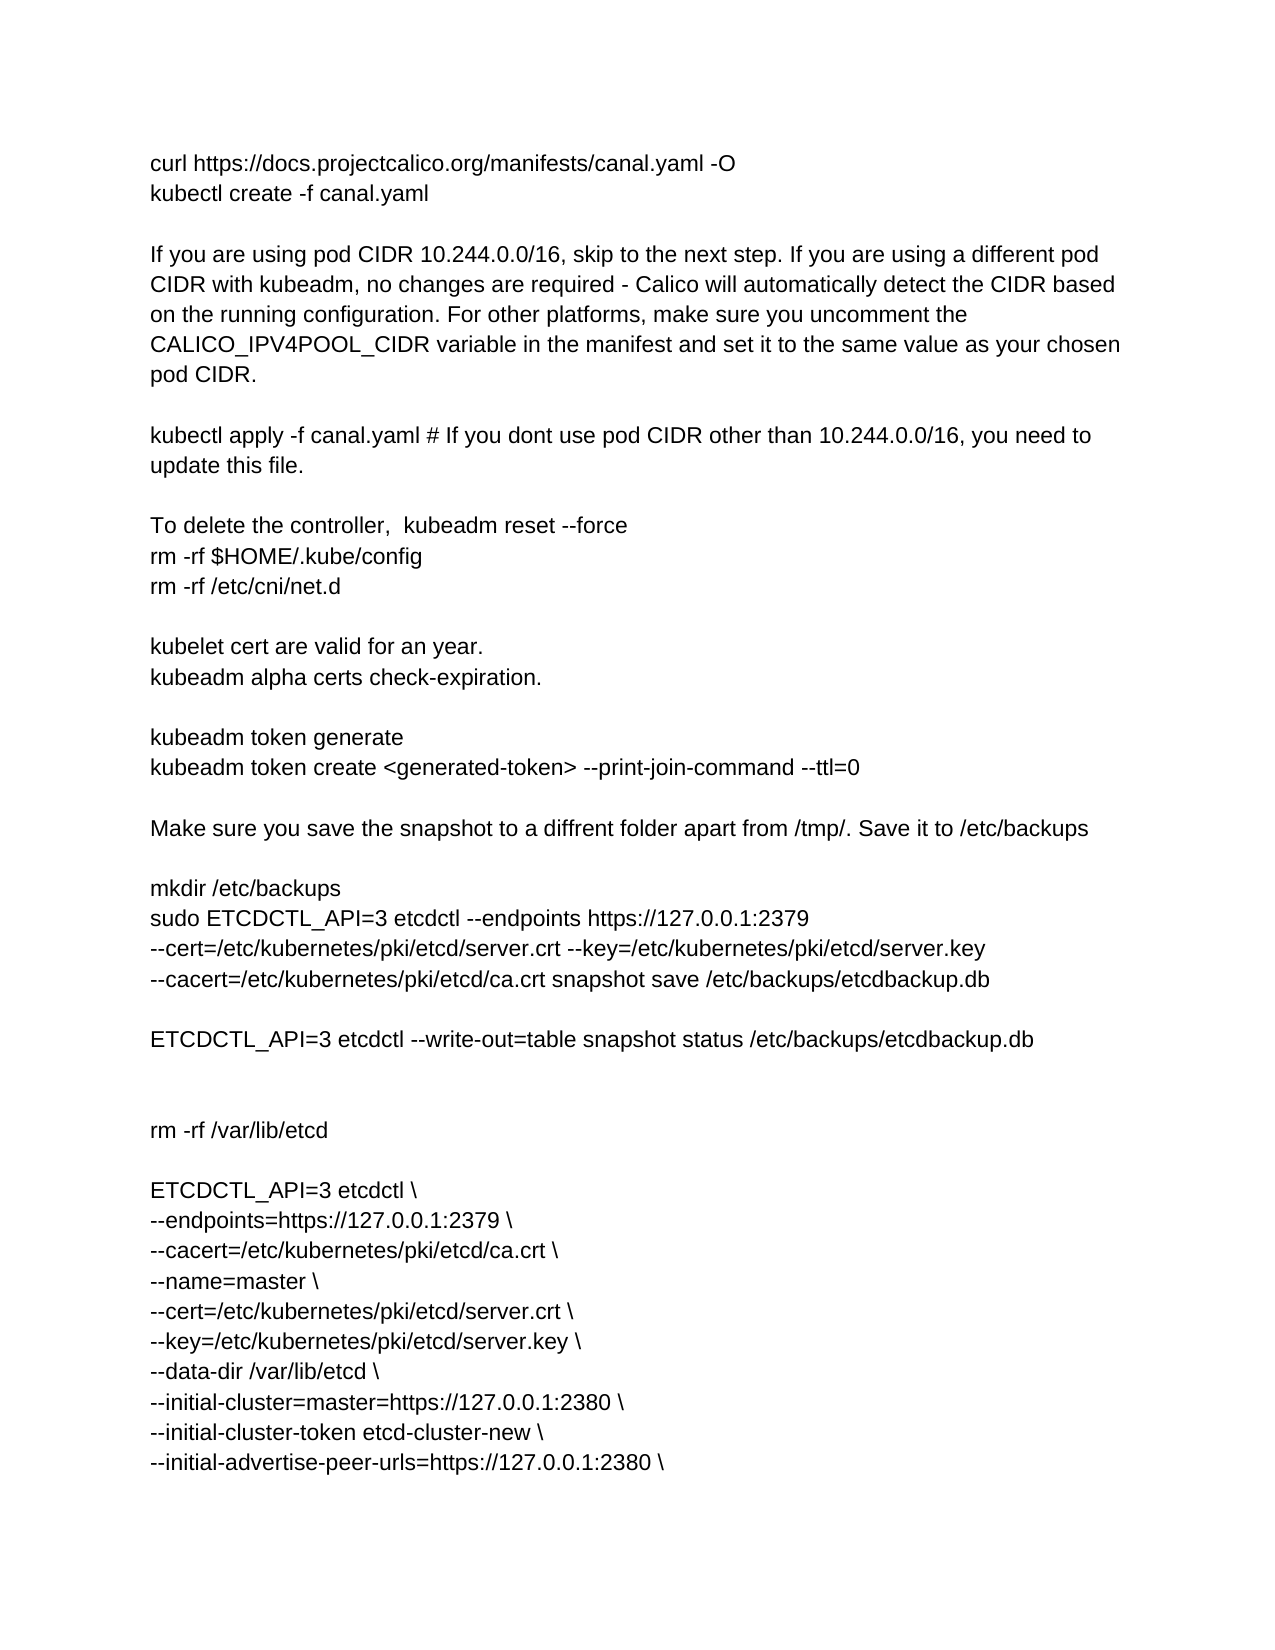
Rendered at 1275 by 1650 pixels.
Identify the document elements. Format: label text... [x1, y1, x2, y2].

text If you are using pod CIDR 10.244.0.0/16, skip to the next step. If you are using a different pod CIDR with kubeadm, no changes are required - Calico will automatically detect the CIDR based on the running configuration. For other platforms, make sure you uncomment the CALICO_IPV4POOL_CIDR variable in the manifest and set it to the same value as your chosen pod CIDR. [150, 241, 1125, 388]
text curl https://docs.projectcalico.org/manifests/canal.yaml -O [150, 150, 1125, 176]
text --endpoints=https://127.0.0.1:2379 \ [150, 1207, 1125, 1234]
text --data-dir /var/lib/etcd \ [150, 1358, 1125, 1385]
text --initial-advertise-peer-urls=https://127.0.0.1:2380 \ [150, 1449, 1125, 1475]
text kubelet cert are valid for an year. [150, 633, 1125, 660]
text kubeadm alpha certs check-expiration. [150, 663, 1125, 690]
text ETCDCTL_API=3 etcdctl --write-out=table snapshot status /etc/backups/etcdbackup.db [150, 1026, 1125, 1052]
text --cert=/etc/kubernetes/pki/etcd/server.crt \ [150, 1298, 1125, 1324]
text --name=master \ [150, 1268, 1125, 1294]
text sudo ETCDCTL_API=3 etcdctl --endpoints https://127.0.0.1:2379 --cert=/etc/kubernetes/pki/etcd/server.crt --key=/etc/kubernetes/pki/etcd/server.key --cacert=/etc/kubernetes/pki/etcd/ca.crt snapshot save /etc/backups/etcdbackup.db [150, 905, 1125, 992]
text rm -rf /etc/cni/net.d [150, 573, 1125, 599]
text --initial-cluster-token etcd-cluster-new \ [150, 1419, 1125, 1445]
text kubeadm token create <generated-token> --print-join-command --ttl=0 [150, 754, 1125, 781]
text --cacert=/etc/kubernetes/pki/etcd/ca.crt \ [150, 1237, 1125, 1264]
text mkdir /etc/backups [150, 875, 1125, 901]
text rm -rf /var/lib/etcd [150, 1117, 1125, 1143]
text To delete the controller, kubeadm reset --force [150, 512, 1125, 539]
text Make sure you save the snapshot to a diffrent folder apart from /tmp/. Save it to /etc/backups [150, 814, 1125, 841]
text kubectl create -f canal.yaml [150, 180, 1125, 207]
text kubectl apply -f canal.yaml # If you dont use pod CIDR other than 10.244.0.0/16, you need to update this file. [150, 422, 1125, 478]
text kubeadm token generate [150, 724, 1125, 750]
text rm -rf $HOME/.kube/config [150, 543, 1125, 569]
text --initial-cluster=master=https://127.0.0.1:2380 \ [150, 1388, 1125, 1415]
text --key=/etc/kubernetes/pki/etcd/server.key \ [150, 1328, 1125, 1354]
text ETCDCTL_API=3 etcdctl \ [150, 1177, 1125, 1203]
